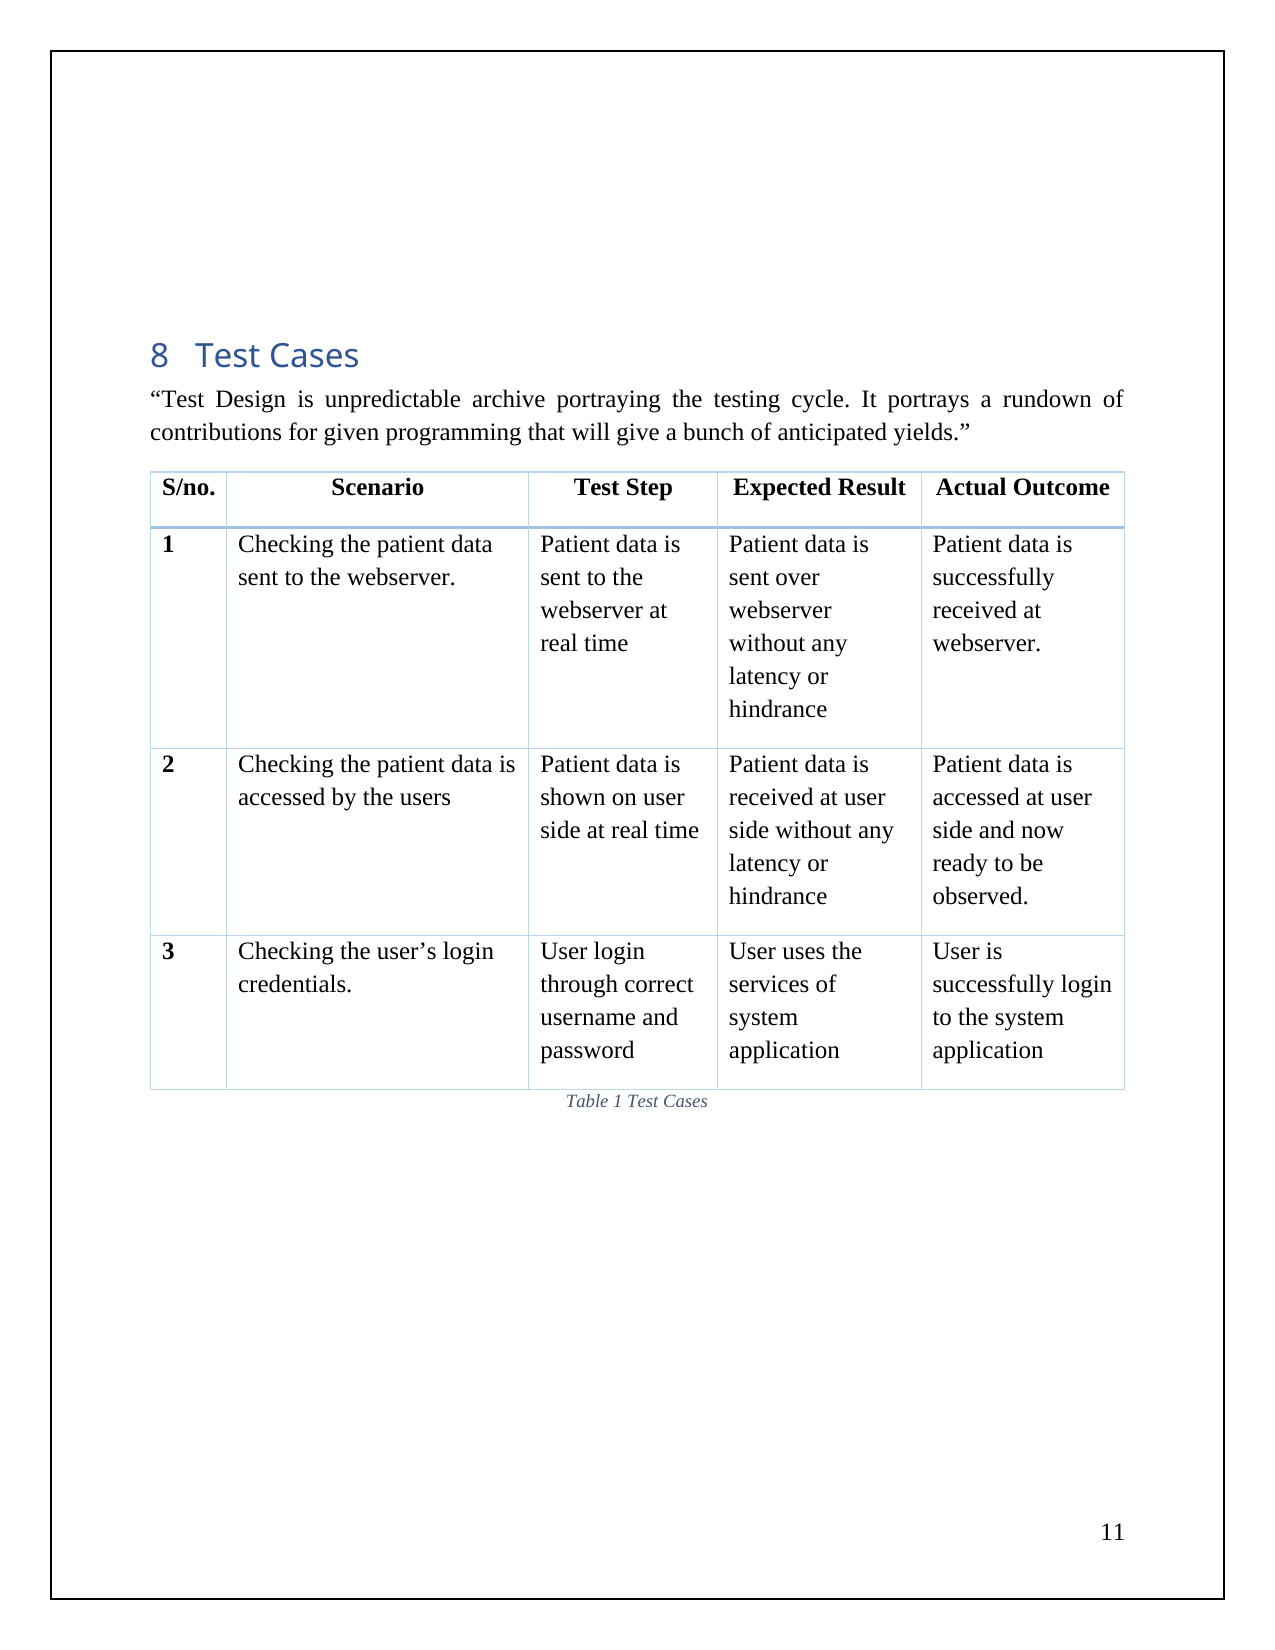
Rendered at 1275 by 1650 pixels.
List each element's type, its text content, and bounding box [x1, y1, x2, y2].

table_cell Patient data is sent over webserver without any latency or hindrance [718, 529, 921, 748]
table_cell Checking the patient data is accessed by the users [227, 749, 528, 935]
table_header Scenario [227, 473, 528, 526]
table_cell User uses the services of system application [718, 936, 921, 1089]
table_cell 1 [151, 529, 226, 748]
table_cell Patient data is accessed at user side and now ready to be observed. [922, 749, 1124, 935]
table_cell Patient data is received at user side without any latency or hindrance [718, 749, 921, 935]
table_cell 2 [151, 749, 226, 935]
table_header Actual Outcome [922, 473, 1124, 526]
table_cell Patient data is successfully received at webserver. [922, 529, 1124, 748]
table_cell Patient data is shown on user side at real time [529, 749, 717, 935]
text “Test Design is unpredictable archive portraying the testing cycle. It portrays a rundown of contributions for given programming that will give a bunch of anticipated yields.” [150, 384, 1125, 446]
table_header S/no. [151, 473, 226, 526]
table_header Test Step [529, 473, 717, 526]
table_cell User is successfully login to the system application [922, 936, 1124, 1089]
table_cell Checking the patient data sent to the webserver. [227, 529, 528, 748]
table_cell Checking the user’s login credentials. [227, 936, 528, 1089]
table_header Expected Result [718, 473, 921, 526]
table_cell 3 [151, 936, 226, 1089]
table_cell User login through correct username and password [529, 936, 717, 1089]
subtitle Test Cases [150, 332, 1125, 378]
table_cell Patient data is sent to the webserver at real time [529, 529, 717, 748]
